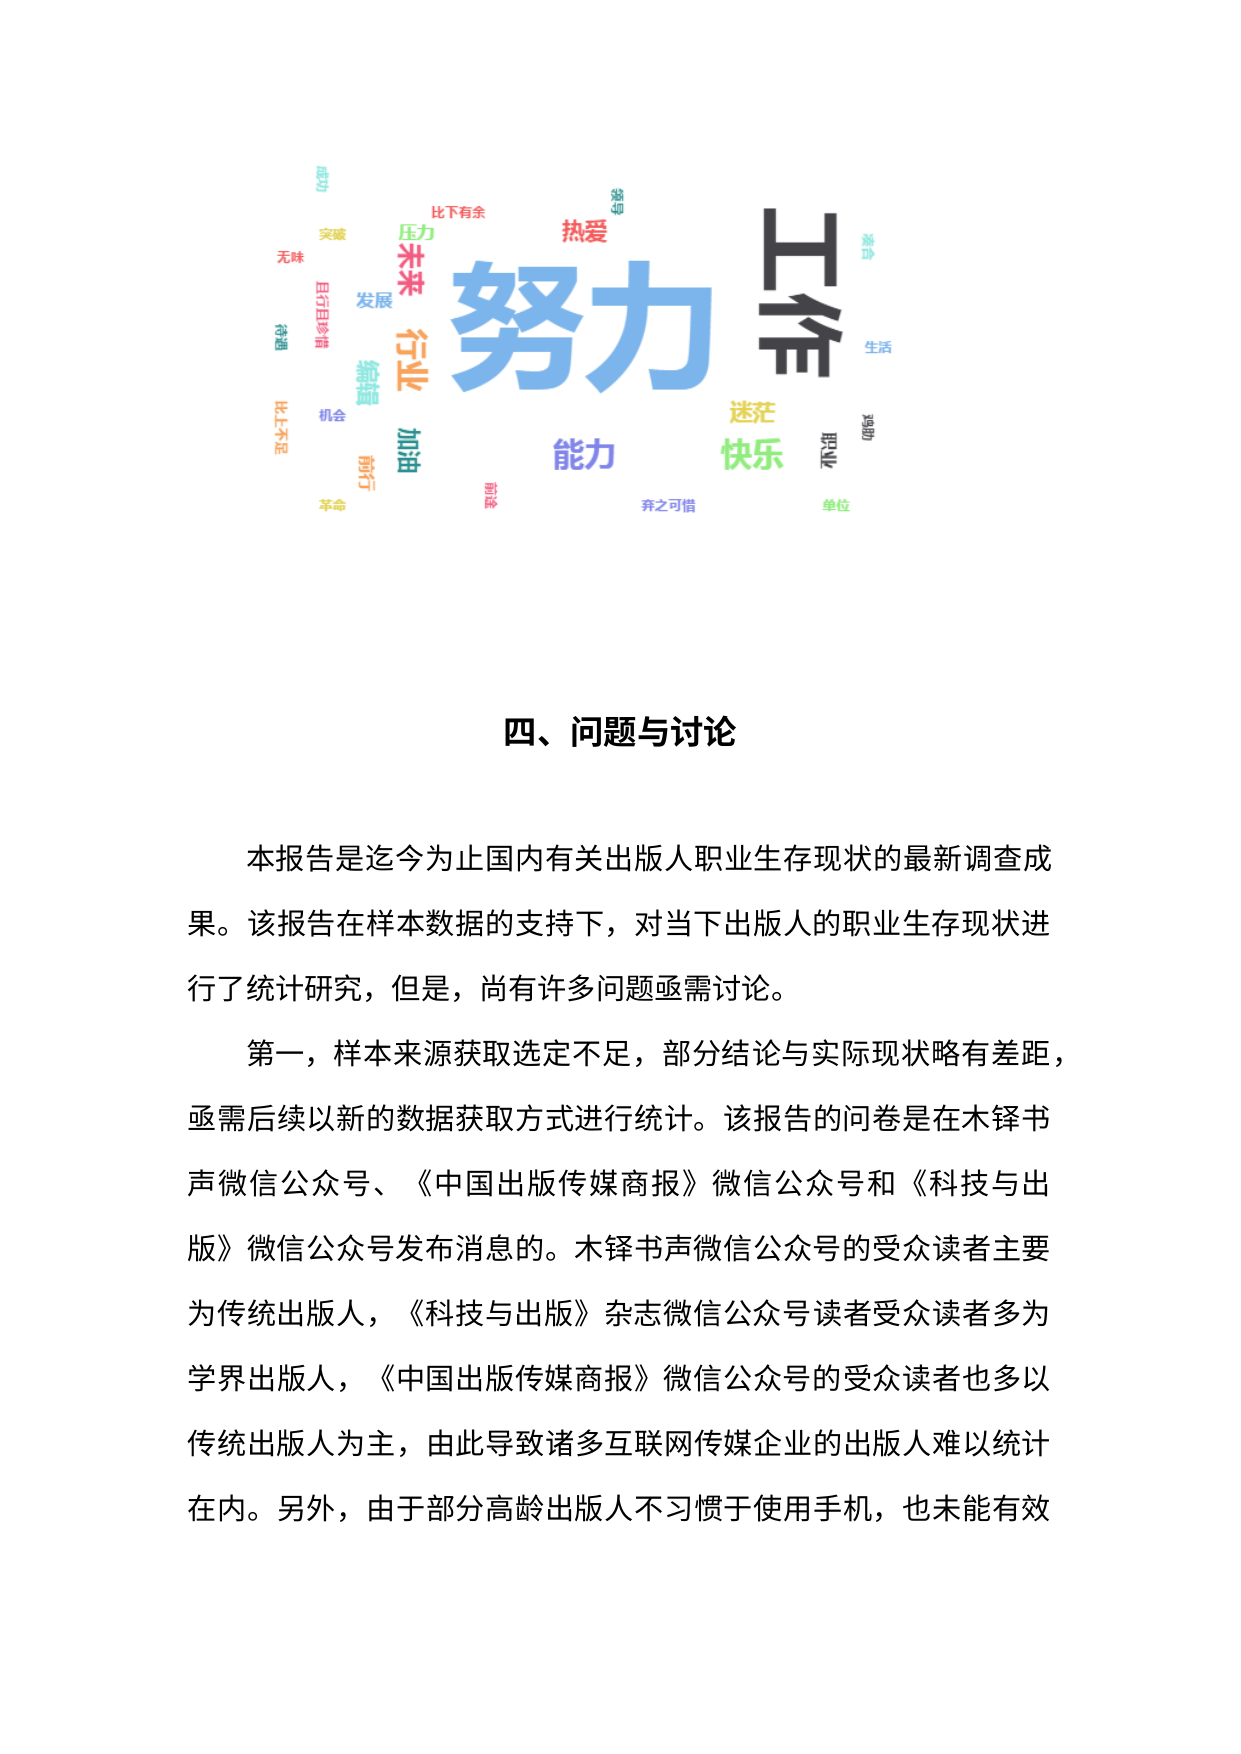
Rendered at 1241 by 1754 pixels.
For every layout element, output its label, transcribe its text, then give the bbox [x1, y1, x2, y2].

picture [245, 150, 924, 532]
subtitle 四、问题与讨论 [187, 697, 1053, 762]
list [187, 1019, 1053, 1539]
text 本报告是迄今为止国内有关出版人职业生存现状的最新调查成果。该报告在样本数据的支持下，对当下出版人的职业生存现状进行了统计研究，但是，尚有许多问题亟需讨论。 [187, 824, 1053, 1019]
